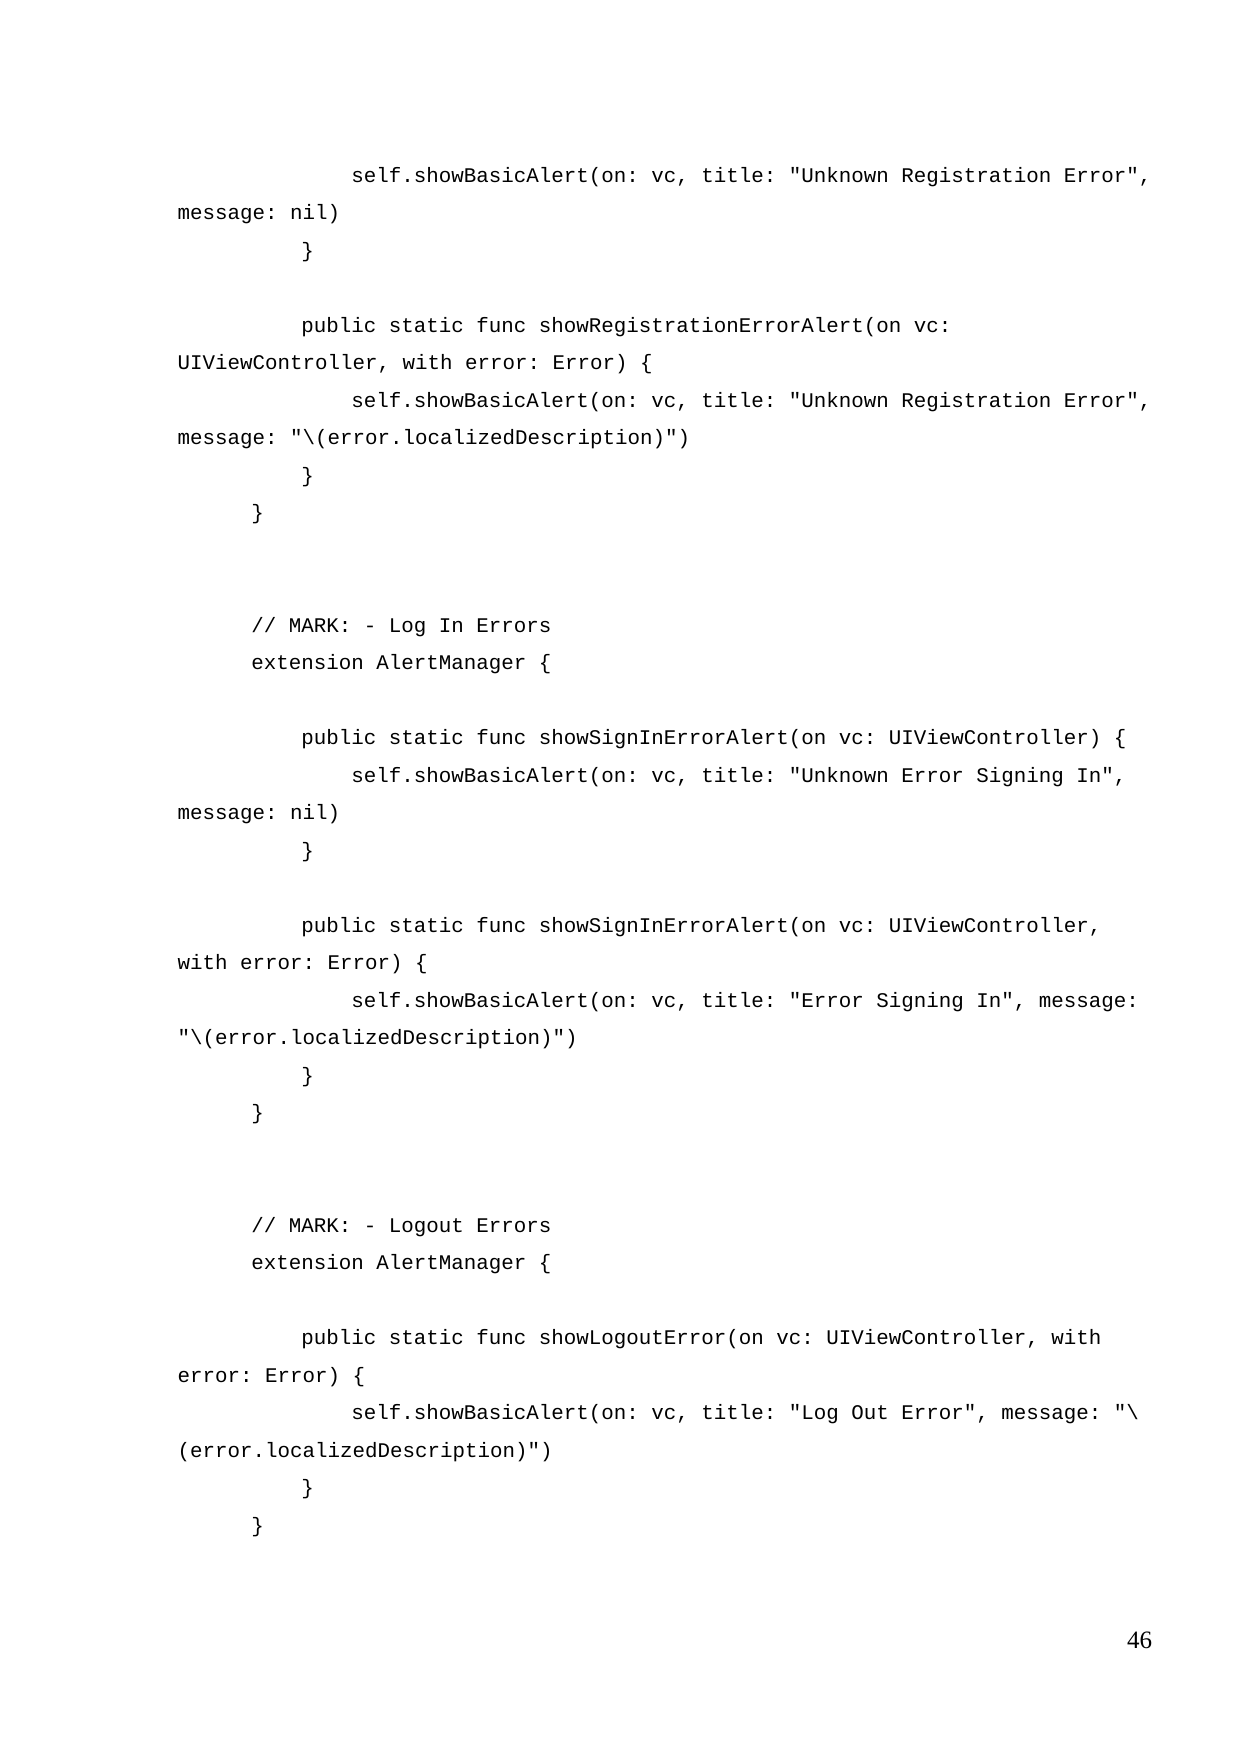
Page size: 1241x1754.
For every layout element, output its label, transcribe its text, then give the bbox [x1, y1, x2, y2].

text } [177, 1052, 1152, 1090]
text extension AlertManager { [177, 1240, 1152, 1277]
text } [177, 1090, 1152, 1127]
text } [177, 452, 1152, 490]
text } [177, 490, 1152, 527]
text public static func showRegistrationErrorAlert(on vc: UIViewController, with error: Error) { [177, 302, 1152, 377]
text extension AlertManager { [177, 640, 1152, 677]
text self.showBasicAlert(on: vc, title: "Unknown Registration Error", message: "\(error.localizedDescription)") [177, 377, 1152, 452]
text public static func showLogoutError(on vc: UIViewController, with error: Error) { [177, 1315, 1152, 1390]
text } [177, 1502, 1152, 1540]
text self.showBasicAlert(on: vc, title: "Unknown Error Signing In", message: nil) [177, 752, 1152, 827]
text public static func showSignInErrorAlert(on vc: UIViewController, with error: Error) { [177, 902, 1152, 977]
text } [177, 227, 1152, 265]
text } [177, 827, 1152, 865]
text self.showBasicAlert(on: vc, title: "Log Out Error", message: "\(error.localizedDescription)") [177, 1390, 1152, 1465]
text public static func showSignInErrorAlert(on vc: UIViewController) { [177, 715, 1152, 752]
text // MARK: - Logout Errors [177, 1202, 1152, 1240]
text self.showBasicAlert(on: vc, title: "Unknown Registration Error", message: nil) [177, 152, 1152, 227]
text // MARK: - Log In Errors [177, 602, 1152, 640]
text self.showBasicAlert(on: vc, title: "Error Signing In", message: "\(error.localizedDescription)") [177, 977, 1152, 1052]
text } [177, 1465, 1152, 1502]
